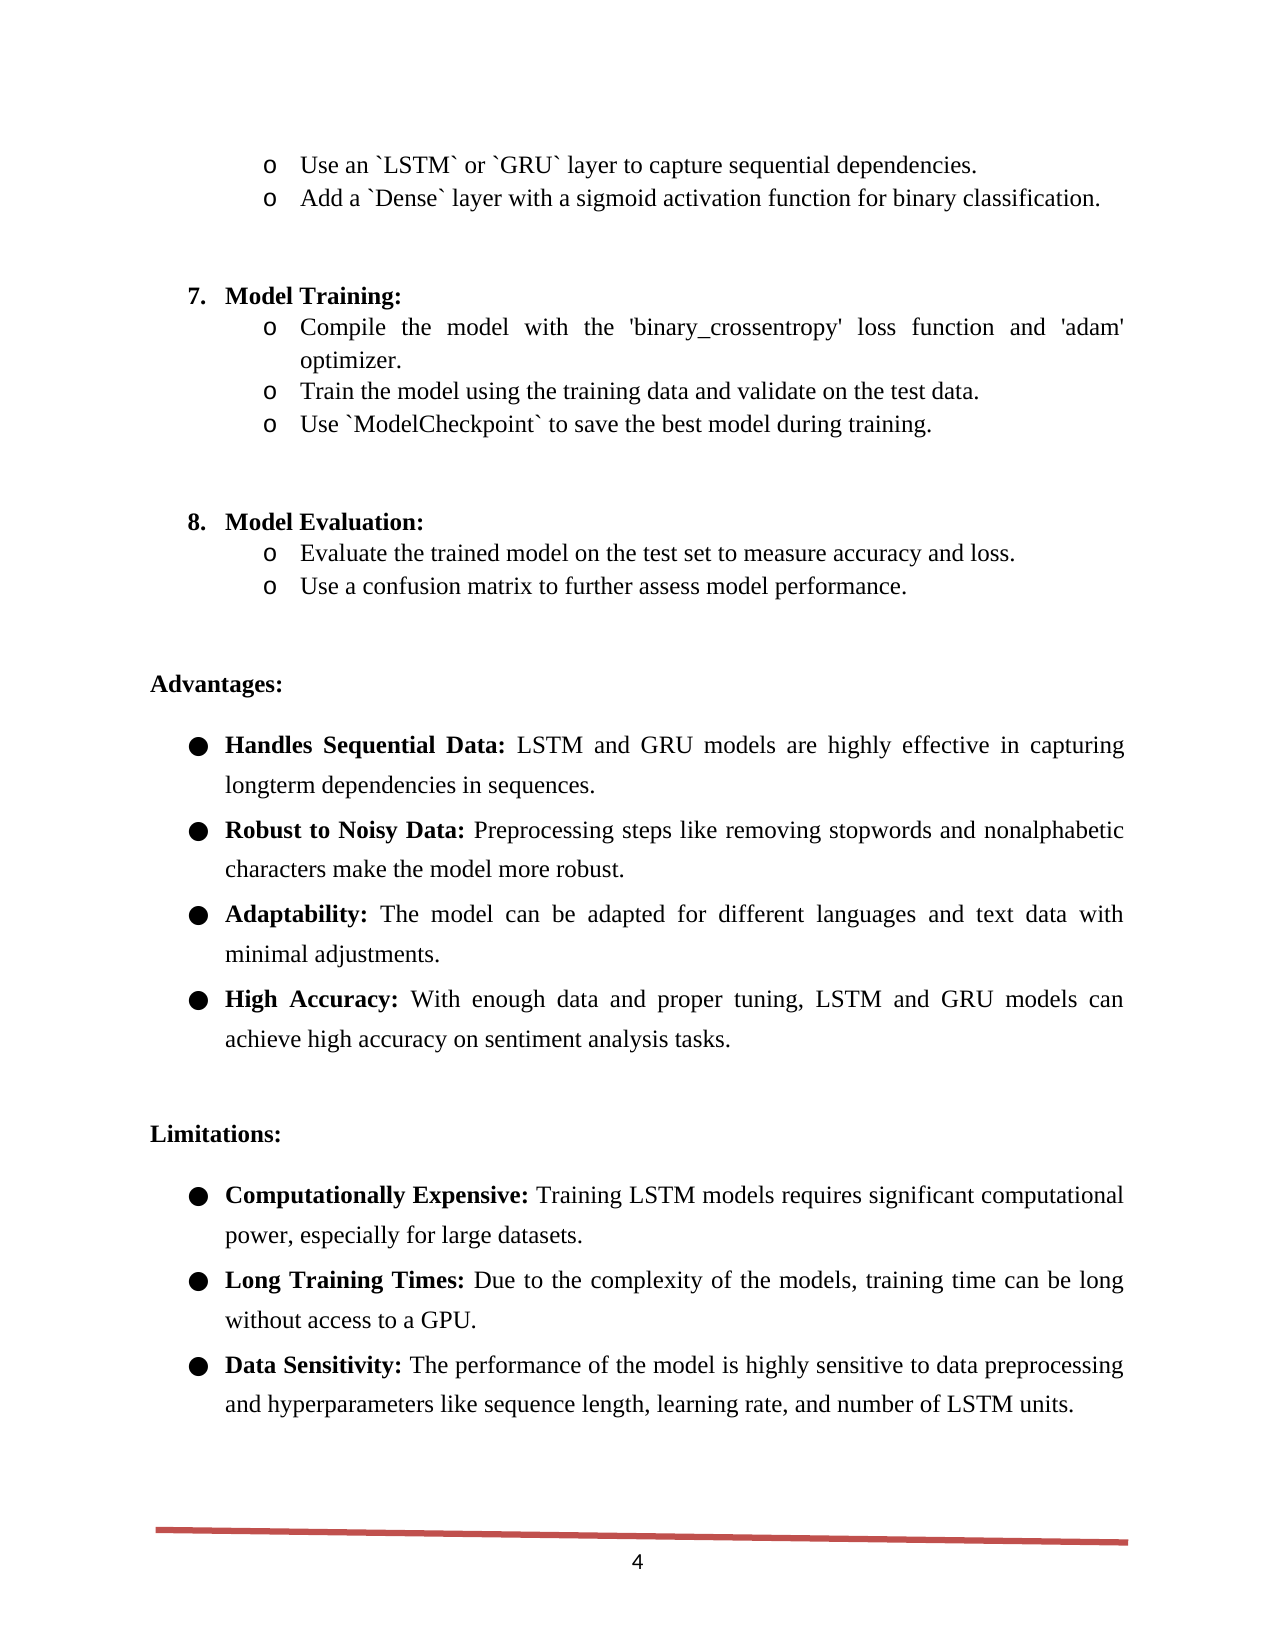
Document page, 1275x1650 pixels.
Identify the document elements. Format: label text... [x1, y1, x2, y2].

list Train the model using the training data and validate on the test data. [262, 376, 1125, 407]
list Robust to Noisy Data: Preprocessing steps like removing stopwords and nonalphabetic characters make the model more robust. [187, 801, 1125, 883]
list Compile the model with the 'binary_crossentropy' loss function and 'adam' optimizer. [262, 312, 1125, 374]
list Model Training: [187, 281, 1125, 309]
list Model Evaluation: [187, 507, 1125, 536]
list Computationally Expensive: Training LSTM models requires significant computational power, especially for large datasets. [187, 1167, 1125, 1249]
list Handles Sequential Data: LSTM and GRU models are highly effective in capturing longterm dependencies in sequences. [187, 716, 1125, 799]
list Add a `Dense` layer with a sigmoid activation function for binary classification. [262, 183, 1125, 214]
list Adaptability: The model can be adapted for different languages and text data with minimal adjustments. [187, 886, 1125, 968]
list Use `ModelCheckpoint` to save the best model during training. [262, 409, 1125, 440]
list High Accuracy: With enough data and proper tuning, LSTM and GRU models can achieve high accuracy on sentiment analysis tasks. [187, 970, 1125, 1052]
list Evaluate the trained model on the test set to measure accuracy and loss. [262, 538, 1125, 569]
list Use a confusion matrix to further assess model performance. [262, 571, 1125, 602]
list Use an `LSTM` or `GRU` layer to capture sequential dependencies. [262, 150, 1125, 181]
text Limitations: [150, 1119, 1125, 1148]
list Long Training Times: Due to the complexity of the models, training time can be long without access to a GPU. [187, 1251, 1125, 1334]
list Data Sensitivity: The performance of the model is highly sensitive to data preprocessing and hyperparameters like sequence length, learning rate, and number of LSTM units. [187, 1336, 1125, 1418]
text Advantages: [150, 669, 1125, 697]
